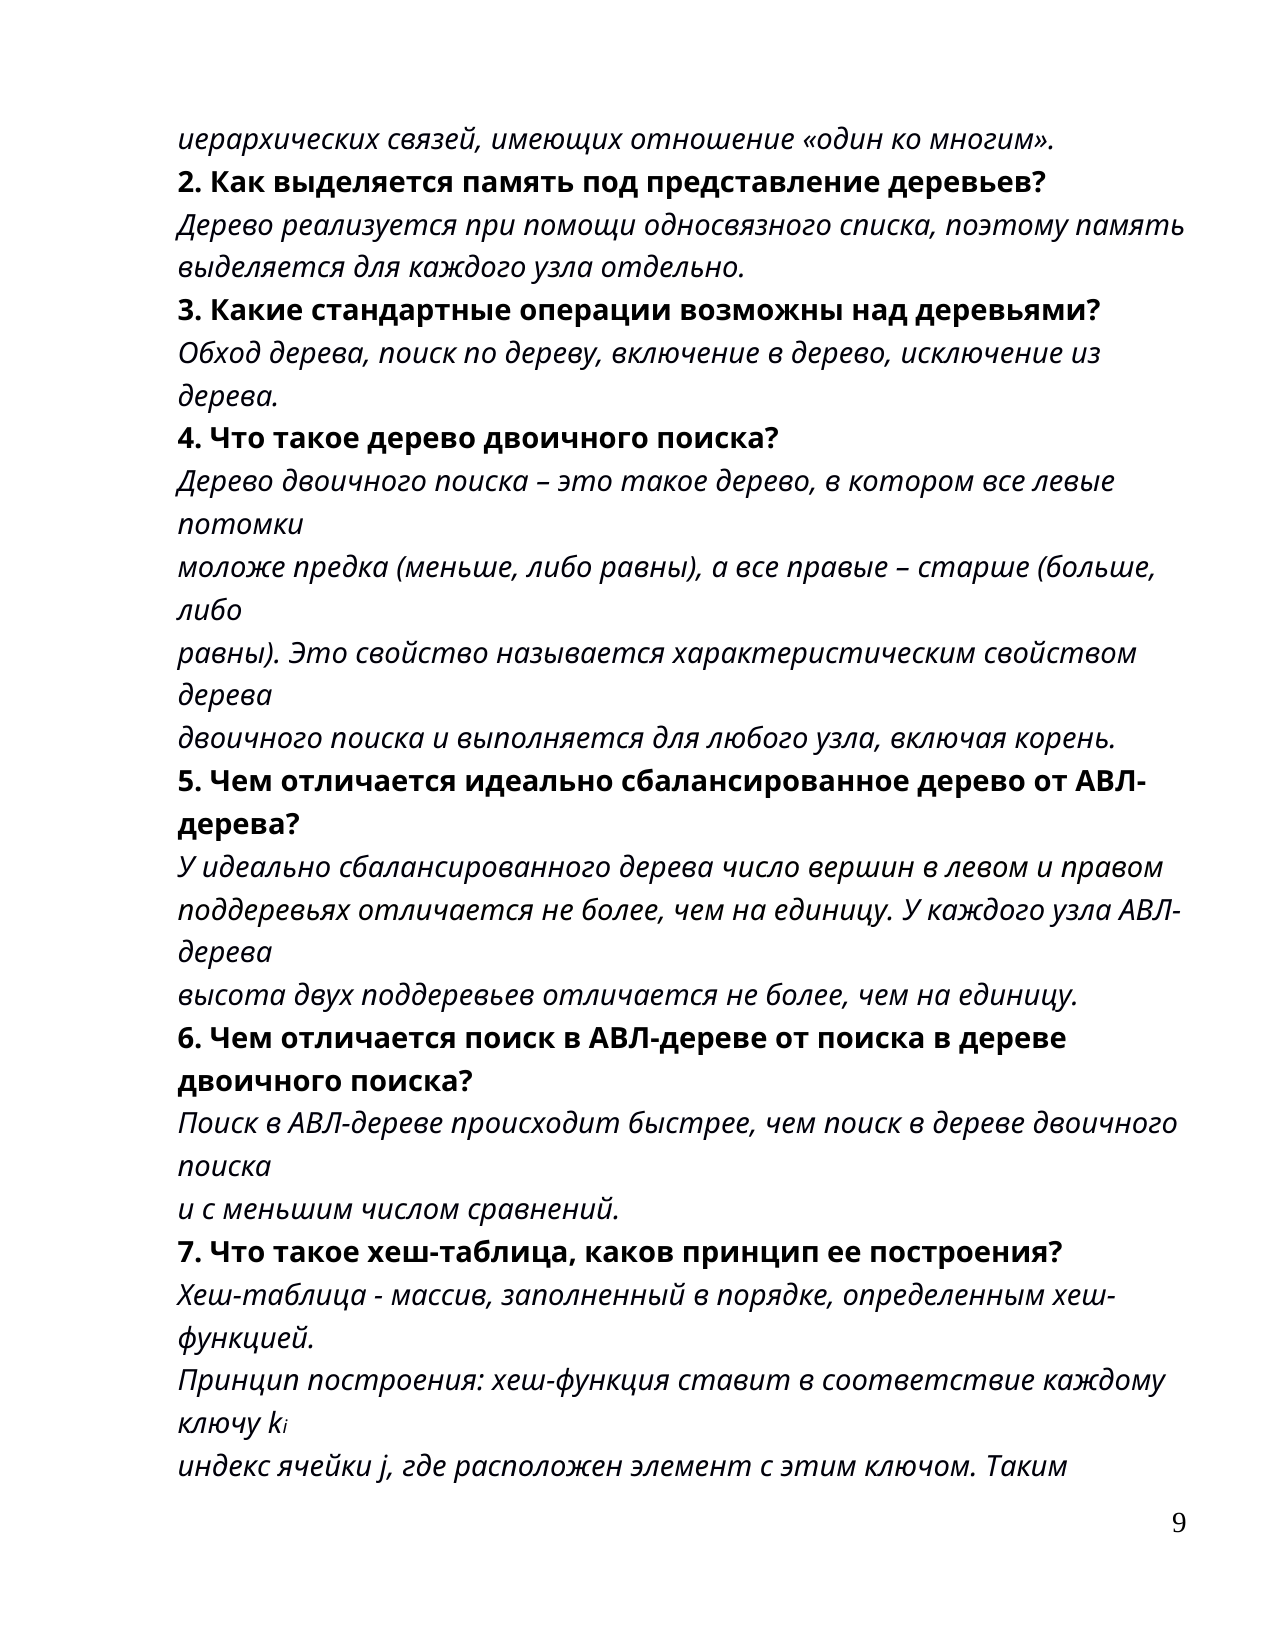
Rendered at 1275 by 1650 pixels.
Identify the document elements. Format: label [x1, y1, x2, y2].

text [177, 118, 1186, 1485]
